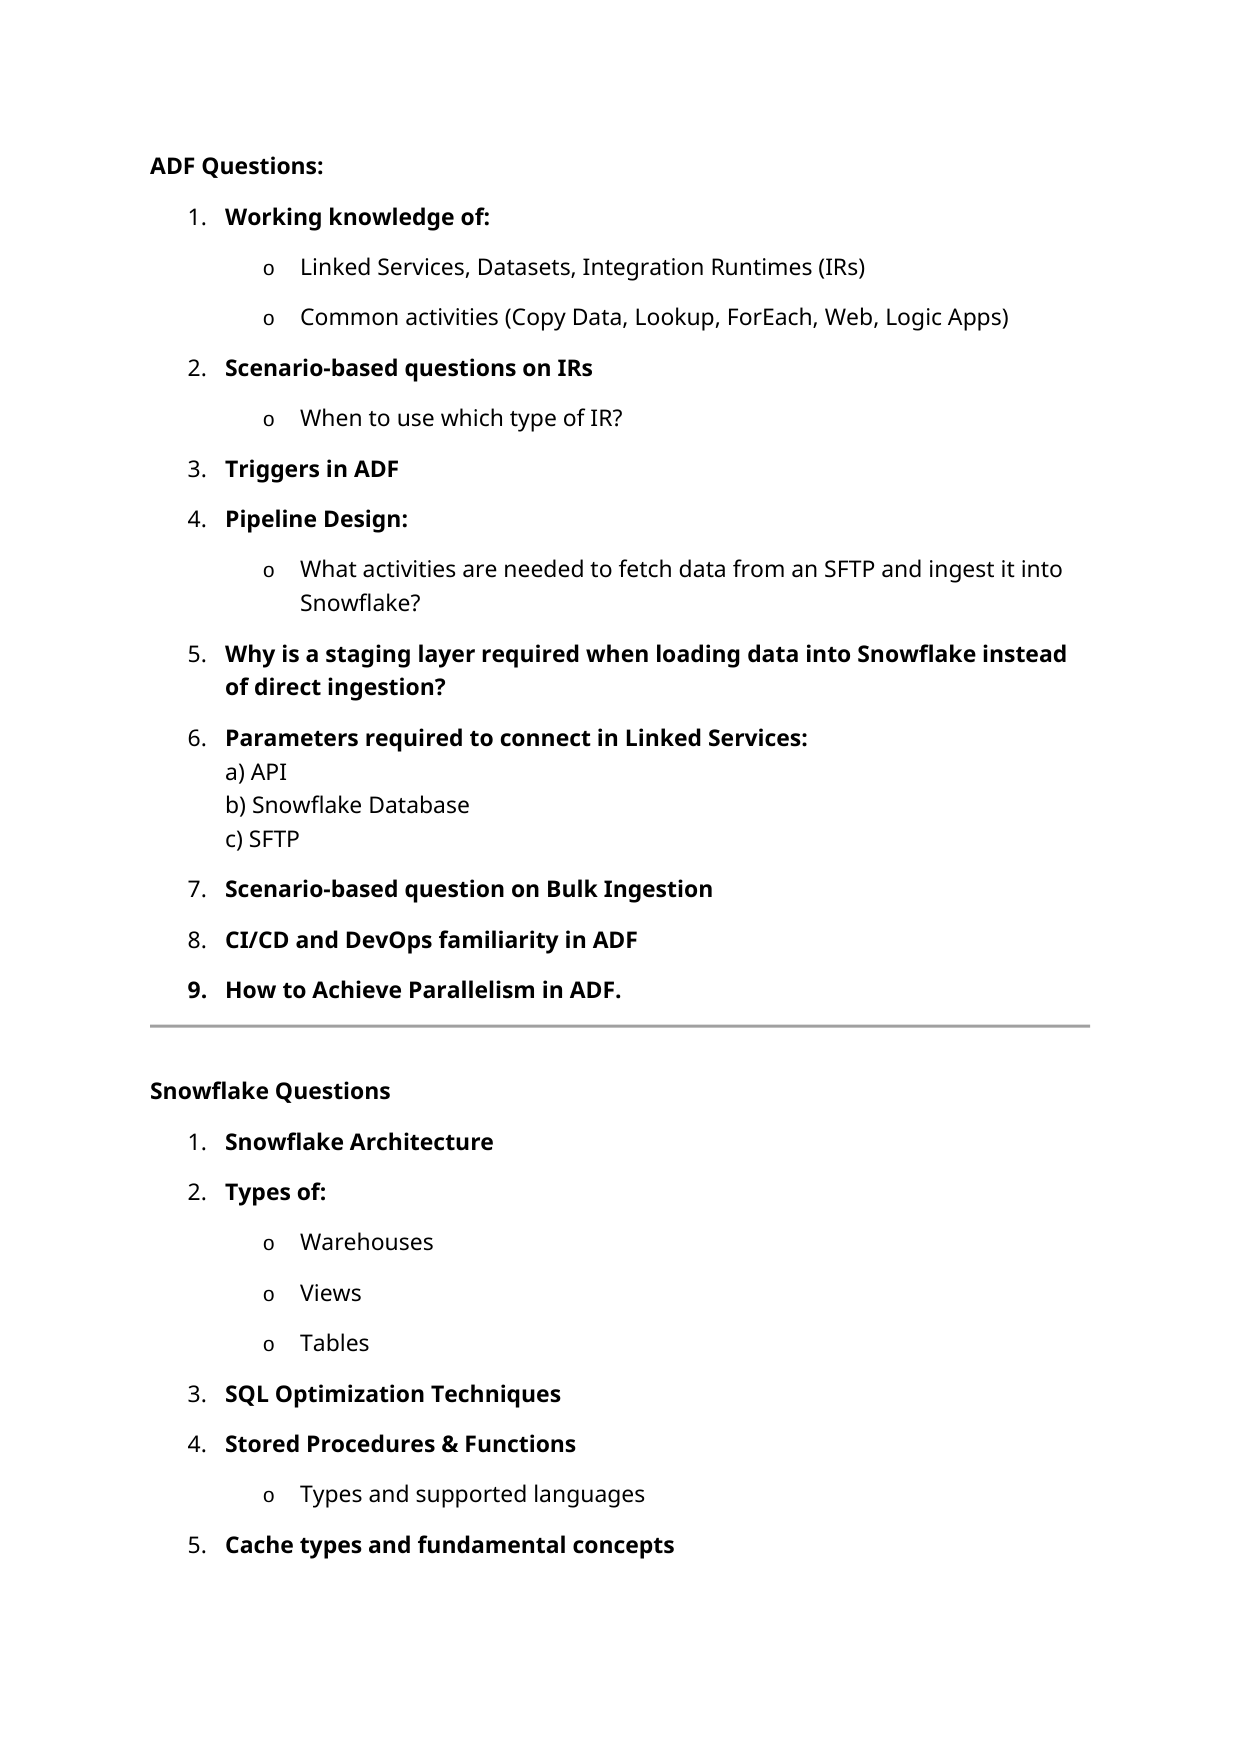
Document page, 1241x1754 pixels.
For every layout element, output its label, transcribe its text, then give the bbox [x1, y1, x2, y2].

list When to use which type of IR? [262, 402, 1090, 433]
list Types and supported languages [262, 1478, 1090, 1509]
list Tables [262, 1327, 1090, 1358]
list Why is a staging layer required when loading data into Snowflake instead of direct ingestion? [187, 637, 1090, 702]
list Snowflake Architecture [187, 1125, 1090, 1157]
list Views [262, 1277, 1090, 1308]
list Warehouses [262, 1226, 1090, 1257]
text ADF Questions: [150, 150, 1090, 181]
text Snowflake Questions [150, 1075, 1090, 1106]
list CI/CD and DevOps familiarity in ADF [187, 924, 1090, 955]
list Common activities (Copy Data, Lookup, ForEach, Web, Logic Apps) [262, 301, 1090, 332]
list Parameters required to connect in Linked Services: a) API b) Snowflake Database c) SFTP [187, 722, 1090, 854]
list SQL Optimization Techniques [187, 1377, 1090, 1409]
list Scenario-based question on Bulk Ingestion [187, 873, 1090, 904]
list Cache types and fundamental concepts [187, 1529, 1090, 1560]
list Types of: [187, 1176, 1090, 1207]
list Stored Procedures & Functions [187, 1428, 1090, 1459]
list What activities are needed to fetch data from an SFTP and ingest it into Snowflake? [262, 553, 1090, 618]
list How to Achieve Parallelism in ADF. [187, 974, 1090, 1005]
list Pipeline Design: [187, 503, 1090, 534]
list Scenario-based questions on IRs [187, 352, 1090, 383]
list Linked Services, Datasets, Integration Runtimes (IRs) [262, 251, 1090, 282]
list Triggers in ADF [187, 452, 1090, 484]
list Working knowledge of: [187, 200, 1090, 232]
